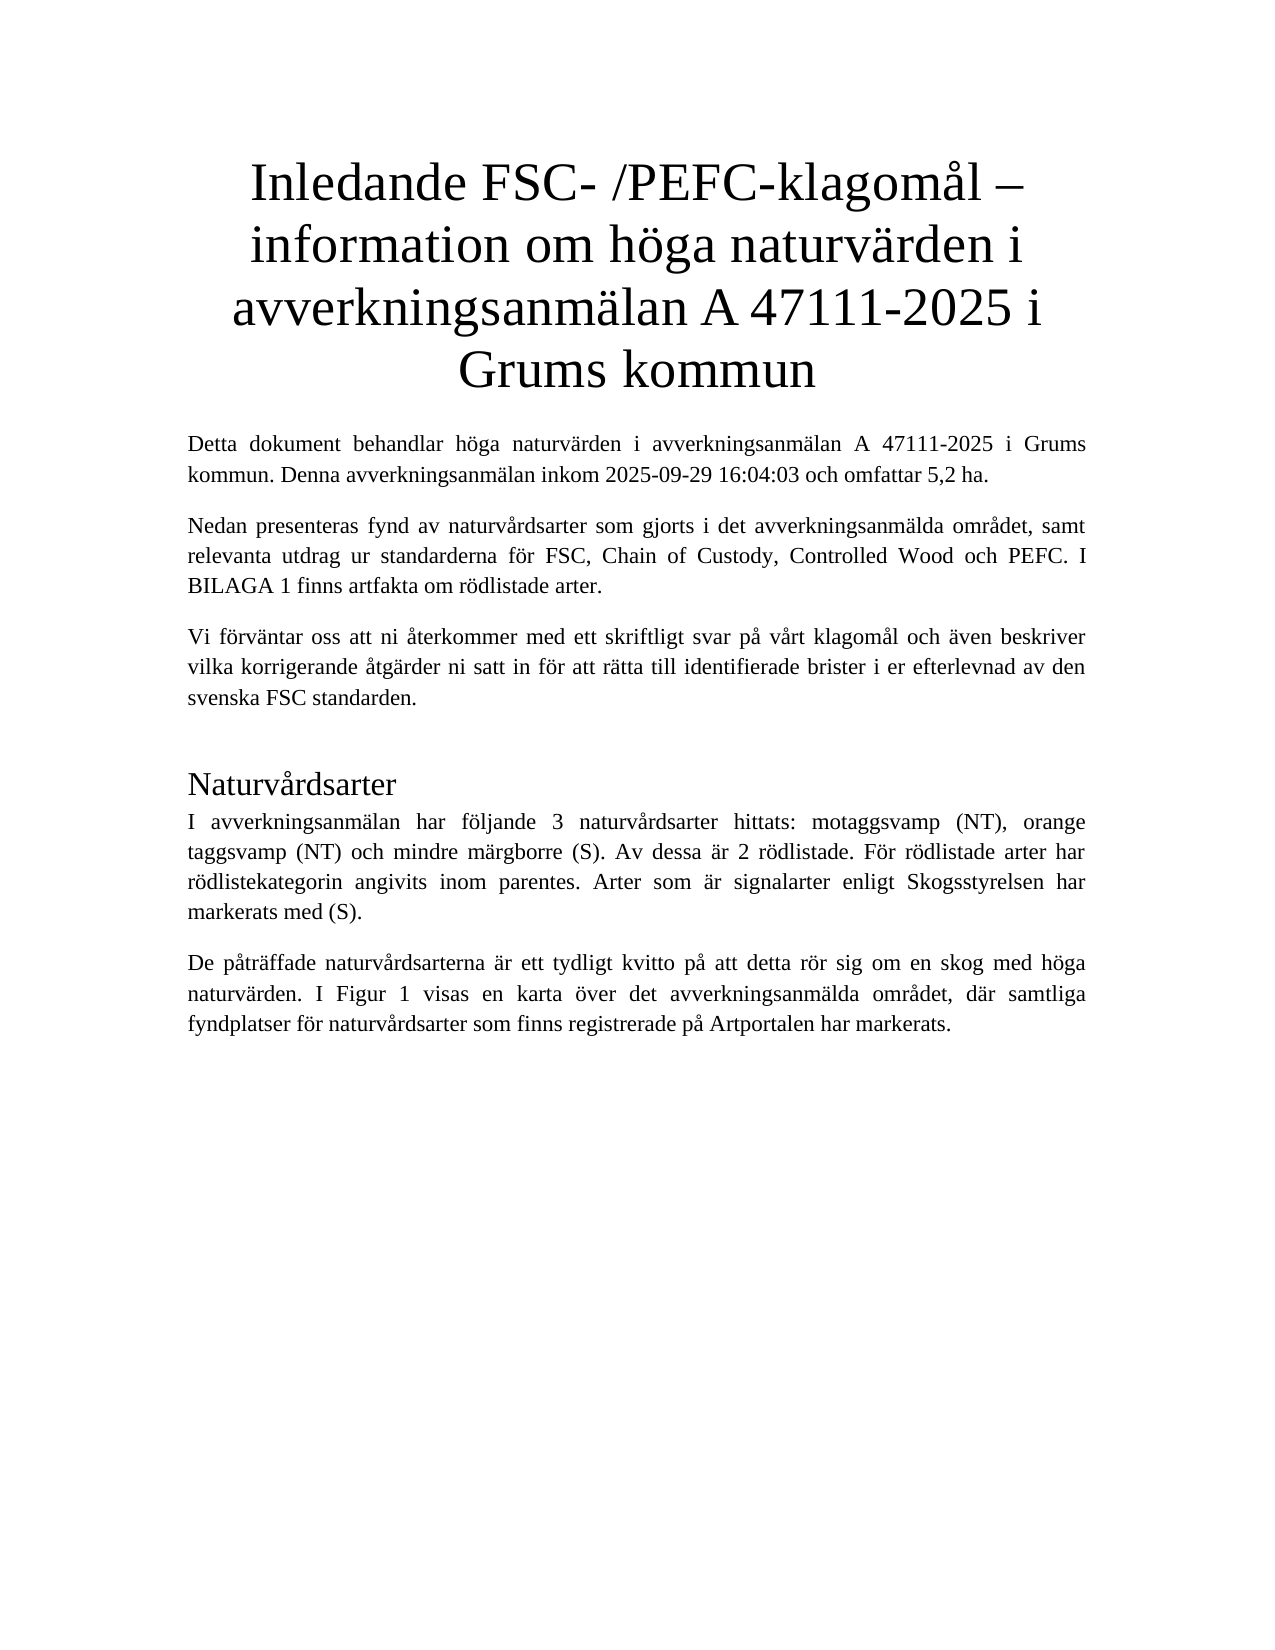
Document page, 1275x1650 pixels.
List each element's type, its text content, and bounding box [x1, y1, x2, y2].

text Vi förväntar oss att ni återkommer med ett skriftligt svar på vårt klagomål och även beskriver vilka korrigerande åtgärder ni satt in för att rätta till identifierade brister i er efterlevnad av den svenska FSC standarden. [187, 623, 1087, 710]
text Nedan presenteras fynd av naturvårdsarter som gjorts i det avverkningsanmälda området, samt relevanta utdrag ur standarderna för FSC, Chain of Custody, Controlled Wood och PEFC. I BILAGA 1 finns artfakta om rödlistade arter. [187, 512, 1087, 598]
text Detta dokument behandlar höga naturvärden i avverkningsanmälan A 47111-2025 i Grums kommun. Denna avverkningsanmälan inkom 2025-09-29 16:04:03 och omfattar 5,2 ha. [187, 430, 1087, 487]
title Inledande FSC- /PEFC-klagomål – information om höga naturvärden i avverkningsanmälan A 47111-2025 i Grums kommun [187, 150, 1087, 399]
subtitle Naturvårdsarter [187, 764, 1087, 802]
text De påträffade naturvårdsarterna är ett tydligt kvitto på att detta rör sig om en skog med höga naturvärden. I Figur 1 visas en karta över det avverkningsanmälda området, där samtliga fyndplatser för naturvårdsarter som finns registrerade på Artportalen har markerats. [187, 949, 1087, 1036]
text I avverkningsanmälan har följande 3 naturvårdsarter hittats: motaggsvamp (NT), orange taggsvamp (NT) och mindre märgborre (S). Av dessa är 2 rödlistade. För rödlistade arter har rödlistekategorin angivits inom parentes. Arter som är signalarter enligt Skogsstyrelsen har markerats med (S). [187, 808, 1087, 925]
